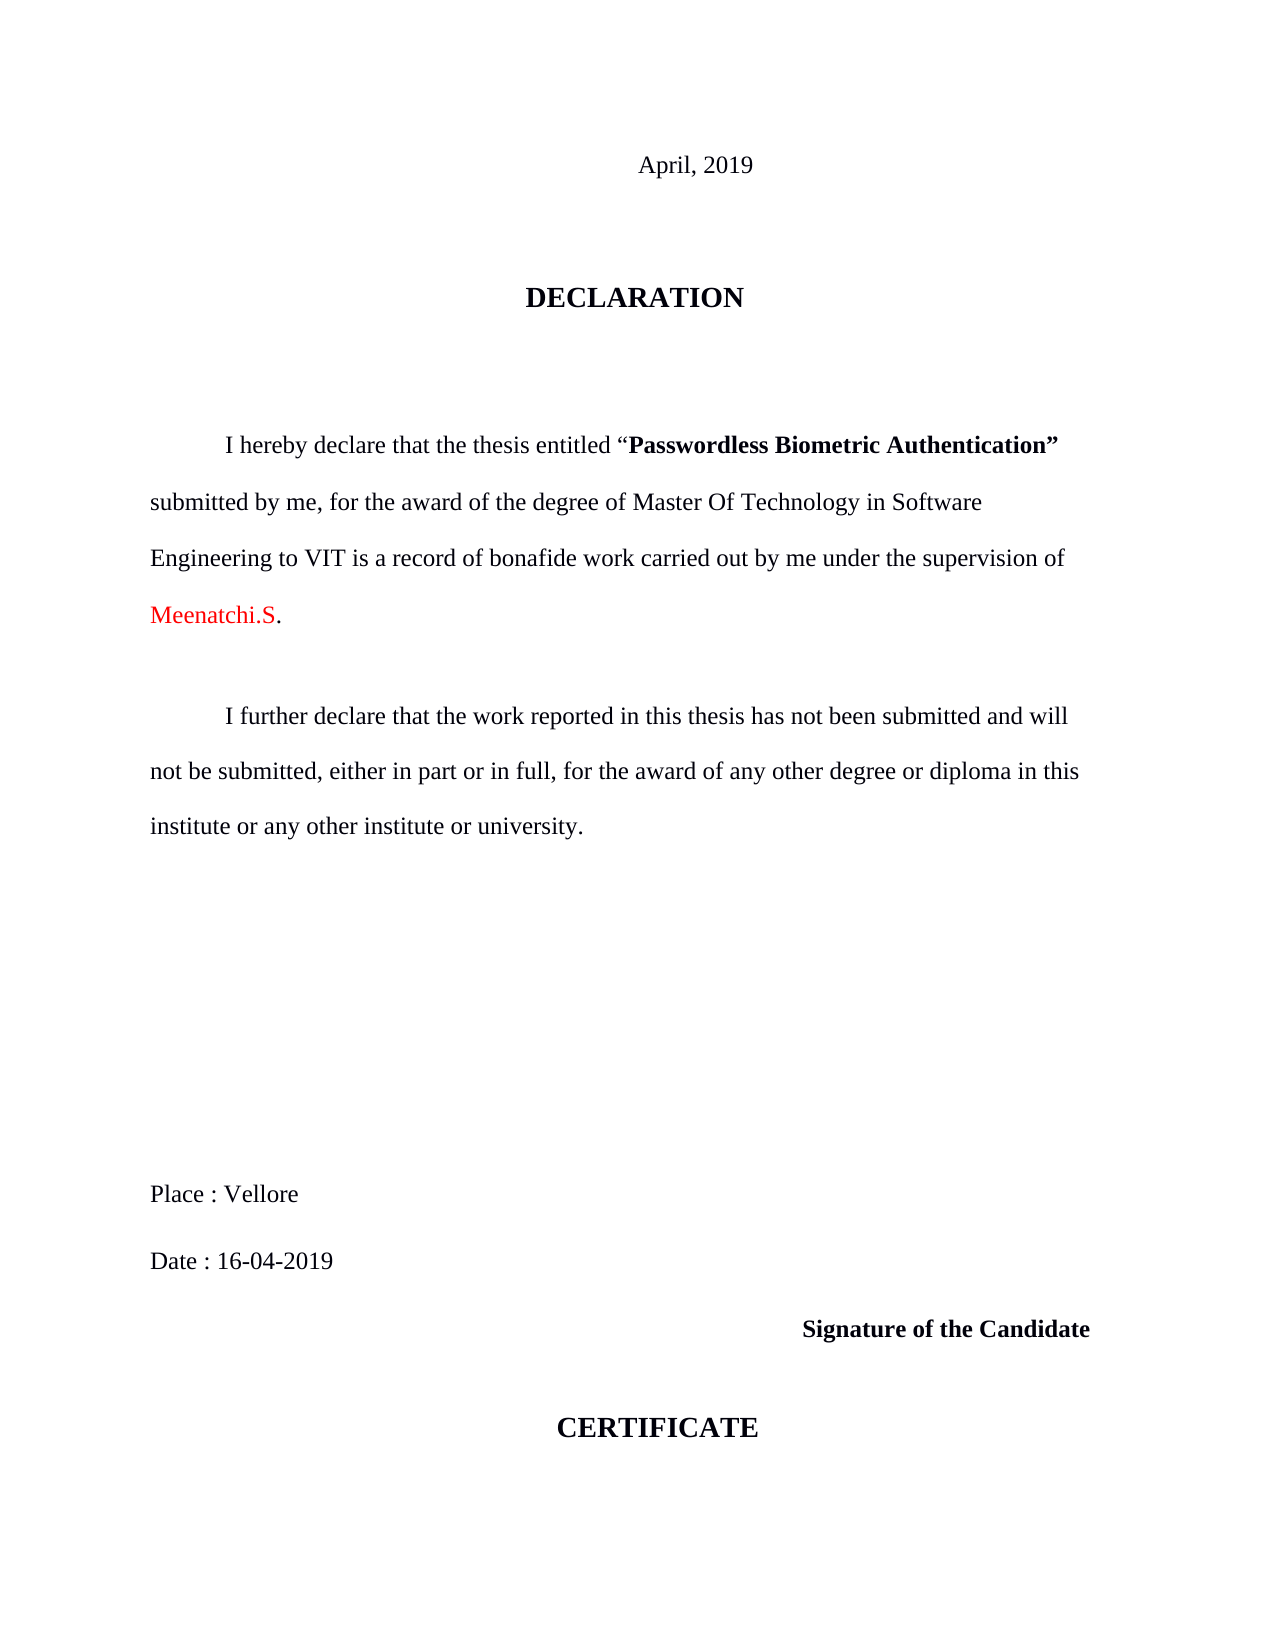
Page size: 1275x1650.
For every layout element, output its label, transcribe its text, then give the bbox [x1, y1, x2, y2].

text Signature of the Candidate [802, 1314, 1124, 1343]
text CERTIFICATE [556, 1410, 793, 1443]
text Meenatchi.S. [150, 600, 316, 629]
text Date : 16-04-2019 [150, 1246, 367, 1275]
text DECLARATION [525, 281, 778, 314]
text institute or any other institute or university. [150, 811, 618, 840]
text I further declare that the work reported in this thesis has not been submitted and will [225, 701, 1103, 730]
text Engineering to VIT is a record of bonafide work carried out by me under the supervision of [150, 543, 1099, 572]
text not be submitted, either in part or in full, for the award of any other degree or diploma in this [150, 756, 1114, 785]
text I hereby declare that the thesis entitled “Passwordless Biometric Authentication” [225, 431, 1093, 459]
text submitted by me, for the award of the degree of Master Of Technology in Software [150, 487, 1017, 516]
text April, 2019 [638, 150, 787, 179]
text Place : Vellore [150, 1179, 332, 1208]
